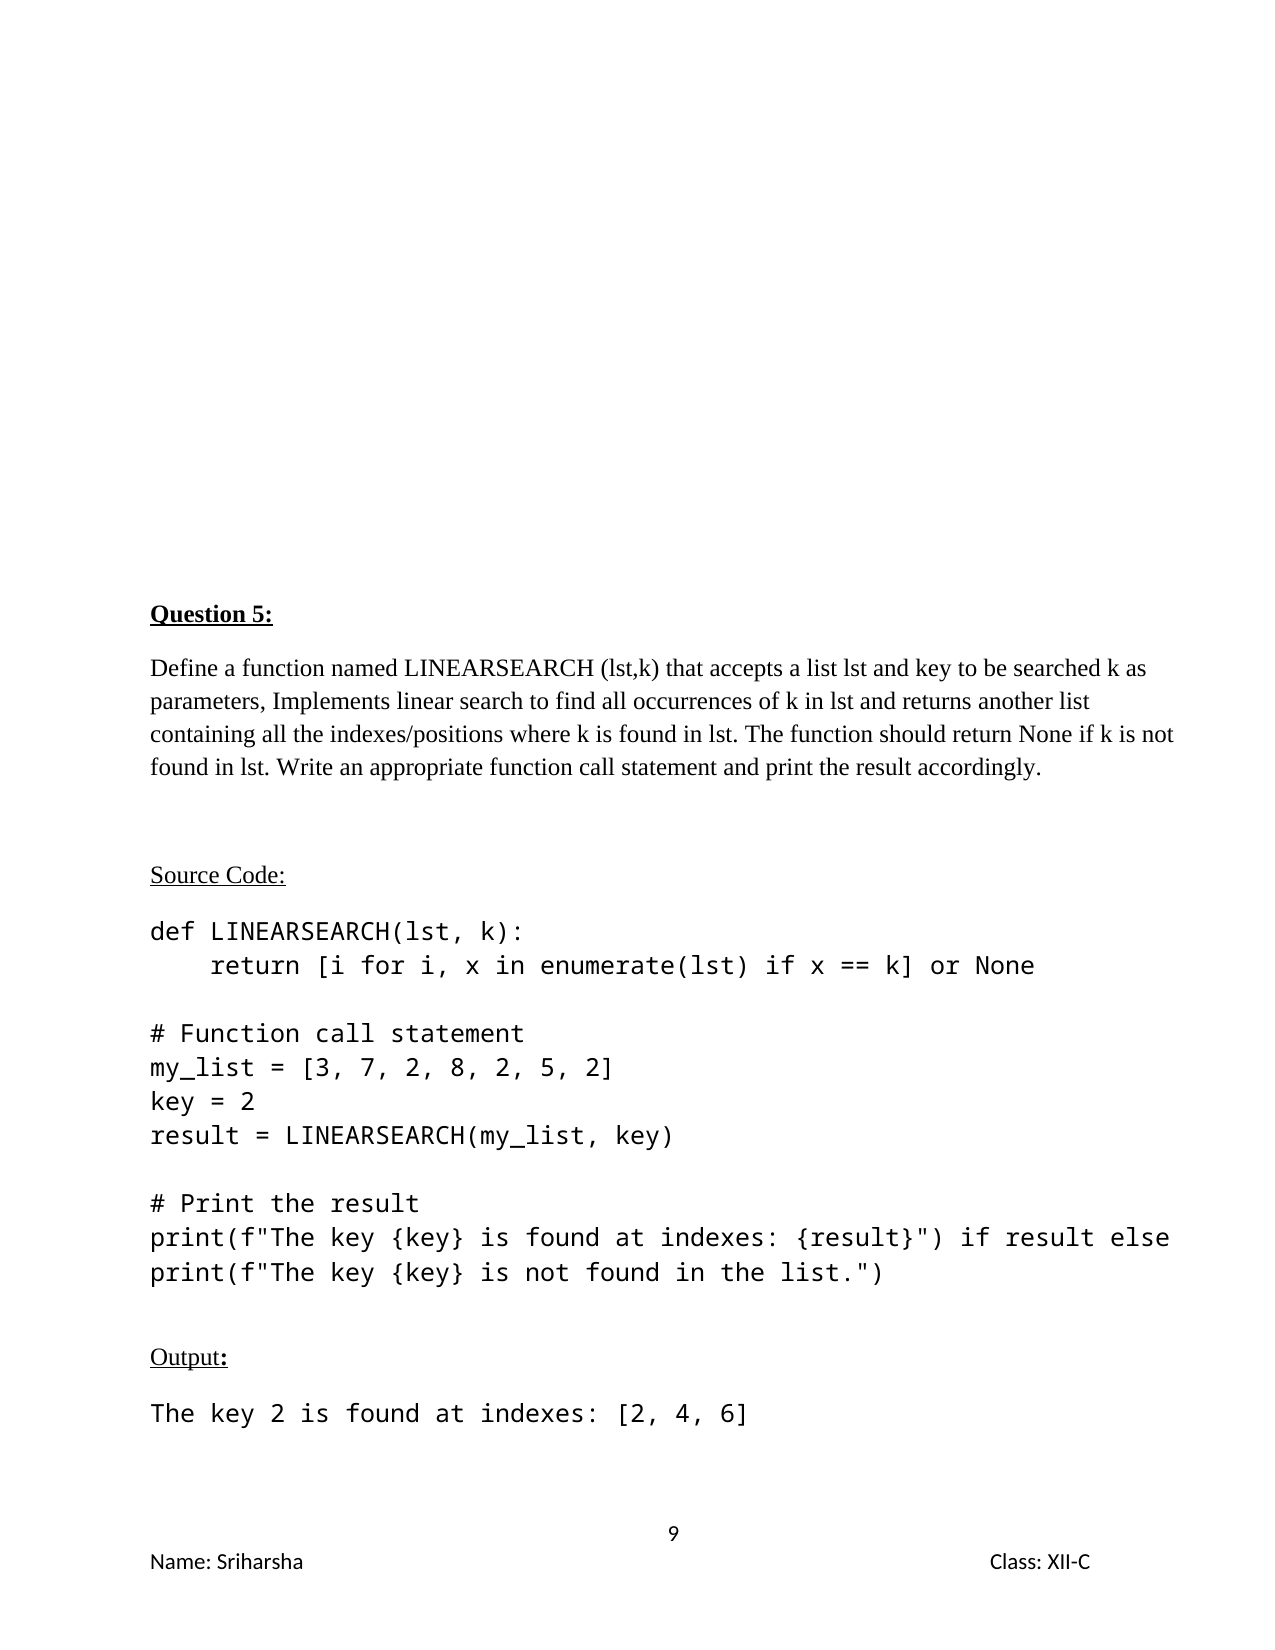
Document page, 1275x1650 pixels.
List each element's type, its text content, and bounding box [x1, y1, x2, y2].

text return [i for i, x in enumerate(lst) if x == k] or None [150, 948, 1196, 982]
text result = LINEARSEARCH(my_list, key) [150, 1118, 1196, 1152]
text def LINEARSEARCH(lst, k): [150, 913, 1196, 948]
text print(f"The key {key} is found at indexes: {result}") if result else print(f"The key {key} is not found in the list.") [150, 1220, 1196, 1288]
text The key 2 is found at indexes: [2, 4, 6] [150, 1396, 1196, 1430]
text Output: [150, 1342, 1196, 1371]
text Source Code: [150, 860, 1196, 888]
text # Print the result [150, 1186, 1196, 1220]
text # Function call statement [150, 1016, 1196, 1050]
text key = 2 [150, 1084, 1196, 1118]
text Define a function named LINEARSEARCH (lst,k) that accepts a list lst and key to be searched k as parameters, Implements linear search to find all occurrences of k in lst and returns another list containing all the indexes/positions where k is found in lst. The function should return None if k is not found in lst. Write an appropriate function call statement and print the result accordingly. [150, 653, 1196, 781]
text my_list = [3, 7, 2, 8, 2, 5, 2] [150, 1050, 1196, 1084]
text Question 5: [150, 599, 1196, 628]
